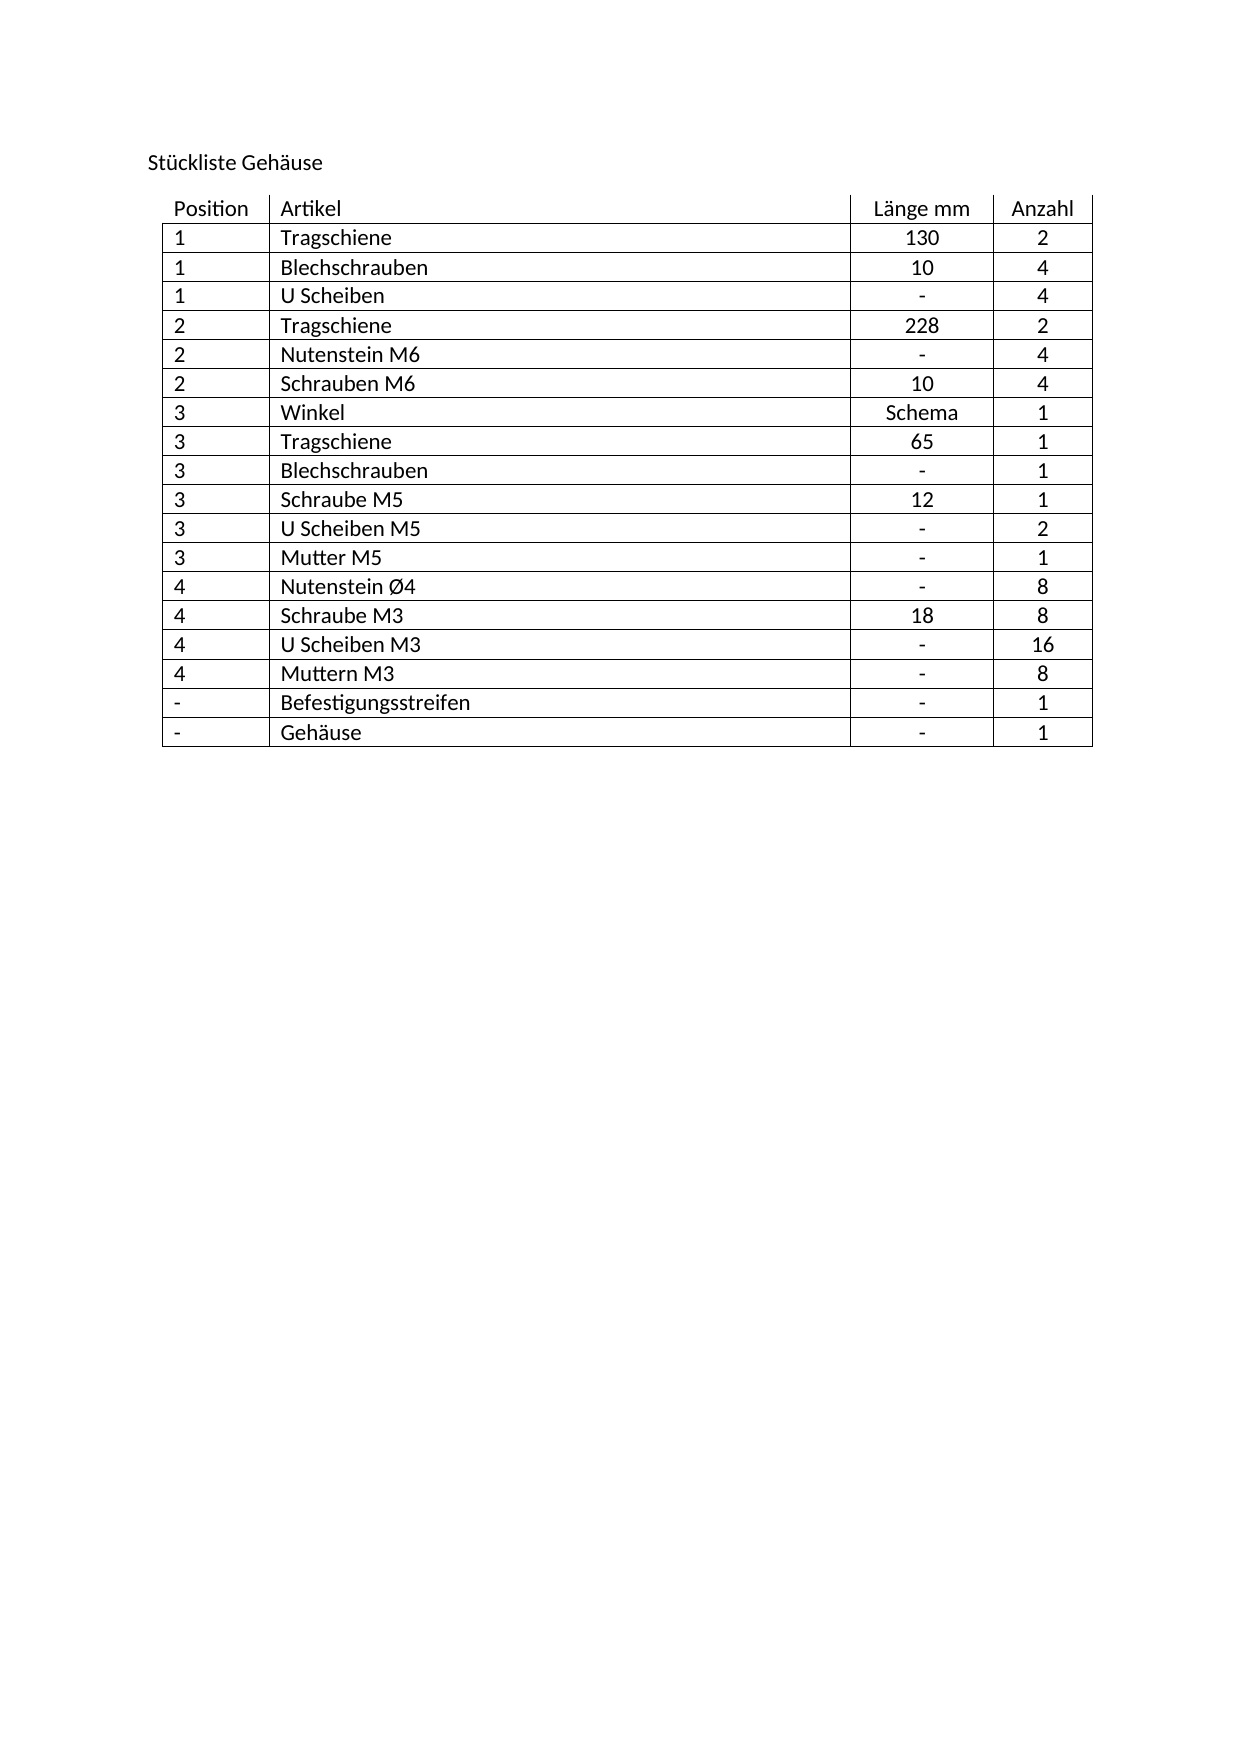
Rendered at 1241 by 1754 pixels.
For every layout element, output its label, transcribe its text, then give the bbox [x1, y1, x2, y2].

table_cell 3 [163, 456, 269, 484]
table_cell - [163, 689, 269, 717]
table_cell 1 [994, 427, 1092, 455]
table_cell 1 [994, 398, 1092, 426]
table_cell - [851, 630, 993, 658]
table_cell 1 [163, 224, 269, 252]
table_cell 3 [163, 427, 269, 455]
table_cell Tragschiene [270, 224, 850, 252]
table_cell Schraube M3 [270, 601, 850, 629]
table_cell 2 [994, 311, 1092, 339]
table_cell 16 [994, 630, 1092, 658]
table_cell 4 [163, 630, 269, 658]
table_cell 4 [163, 660, 269, 687]
table_cell - [851, 689, 993, 717]
table_header Position [163, 195, 269, 222]
table_cell 2 [163, 311, 269, 339]
table_cell 2 [994, 224, 1092, 252]
table_cell Schraube M5 [270, 485, 850, 513]
table_cell 8 [994, 660, 1092, 687]
table_cell Muttern M3 [270, 660, 850, 687]
table_header Artikel [270, 195, 850, 222]
table_cell Schema [851, 398, 993, 426]
table_cell 1 [994, 718, 1092, 746]
table_cell - [851, 340, 993, 368]
table_cell Nutenstein Ø4 [270, 572, 850, 600]
table_cell Tragschiene [270, 427, 850, 455]
table_cell Befestigungsstreifen [270, 689, 850, 717]
table_cell 8 [994, 572, 1092, 600]
table_cell U Scheiben M3 [270, 630, 850, 658]
table_cell U Scheiben M5 [270, 514, 850, 542]
table_header Länge mm [851, 195, 993, 222]
table_cell 4 [994, 282, 1092, 310]
table_cell U Scheiben [270, 282, 850, 310]
table_cell 3 [163, 485, 269, 513]
table_cell 1 [163, 282, 269, 310]
table_cell 1 [994, 689, 1092, 717]
table_cell Gehäuse [270, 718, 850, 746]
table_cell 3 [163, 514, 269, 542]
table_cell 4 [163, 572, 269, 600]
table_cell 3 [163, 543, 269, 571]
table_cell 4 [994, 340, 1092, 368]
table_cell 2 [163, 369, 269, 397]
text Stückliste Gehäuse [148, 148, 1093, 176]
table_cell 4 [994, 253, 1092, 281]
table_cell - [851, 660, 993, 687]
table_cell 8 [994, 601, 1092, 629]
table_cell Tragschiene [270, 311, 850, 339]
table_cell 65 [851, 427, 993, 455]
table_cell Blechschrauben [270, 456, 850, 484]
table_cell - [163, 718, 269, 746]
table_cell Blechschrauben [270, 253, 850, 281]
table_cell 18 [851, 601, 993, 629]
table_cell Mutter M5 [270, 543, 850, 571]
table_cell Nutenstein M6 [270, 340, 850, 368]
table_cell - [851, 514, 993, 542]
table_cell 10 [851, 369, 993, 397]
table_cell 12 [851, 485, 993, 513]
table_cell 1 [163, 253, 269, 281]
table_cell - [851, 282, 993, 310]
table_cell - [851, 718, 993, 746]
table_cell - [851, 572, 993, 600]
table_cell 2 [163, 340, 269, 368]
table_cell 1 [994, 543, 1092, 571]
table_cell - [851, 543, 993, 571]
table_cell - [851, 456, 993, 484]
table_cell 228 [851, 311, 993, 339]
table_cell 2 [994, 514, 1092, 542]
table_cell 130 [851, 224, 993, 252]
table_cell 4 [994, 369, 1092, 397]
table_cell Schrauben M6 [270, 369, 850, 397]
table_header Anzahl [994, 195, 1092, 222]
table_cell 1 [994, 485, 1092, 513]
table_cell 1 [994, 456, 1092, 484]
table_cell 4 [163, 601, 269, 629]
table_cell 10 [851, 253, 993, 281]
table_cell Winkel [270, 398, 850, 426]
table_cell 3 [163, 398, 269, 426]
